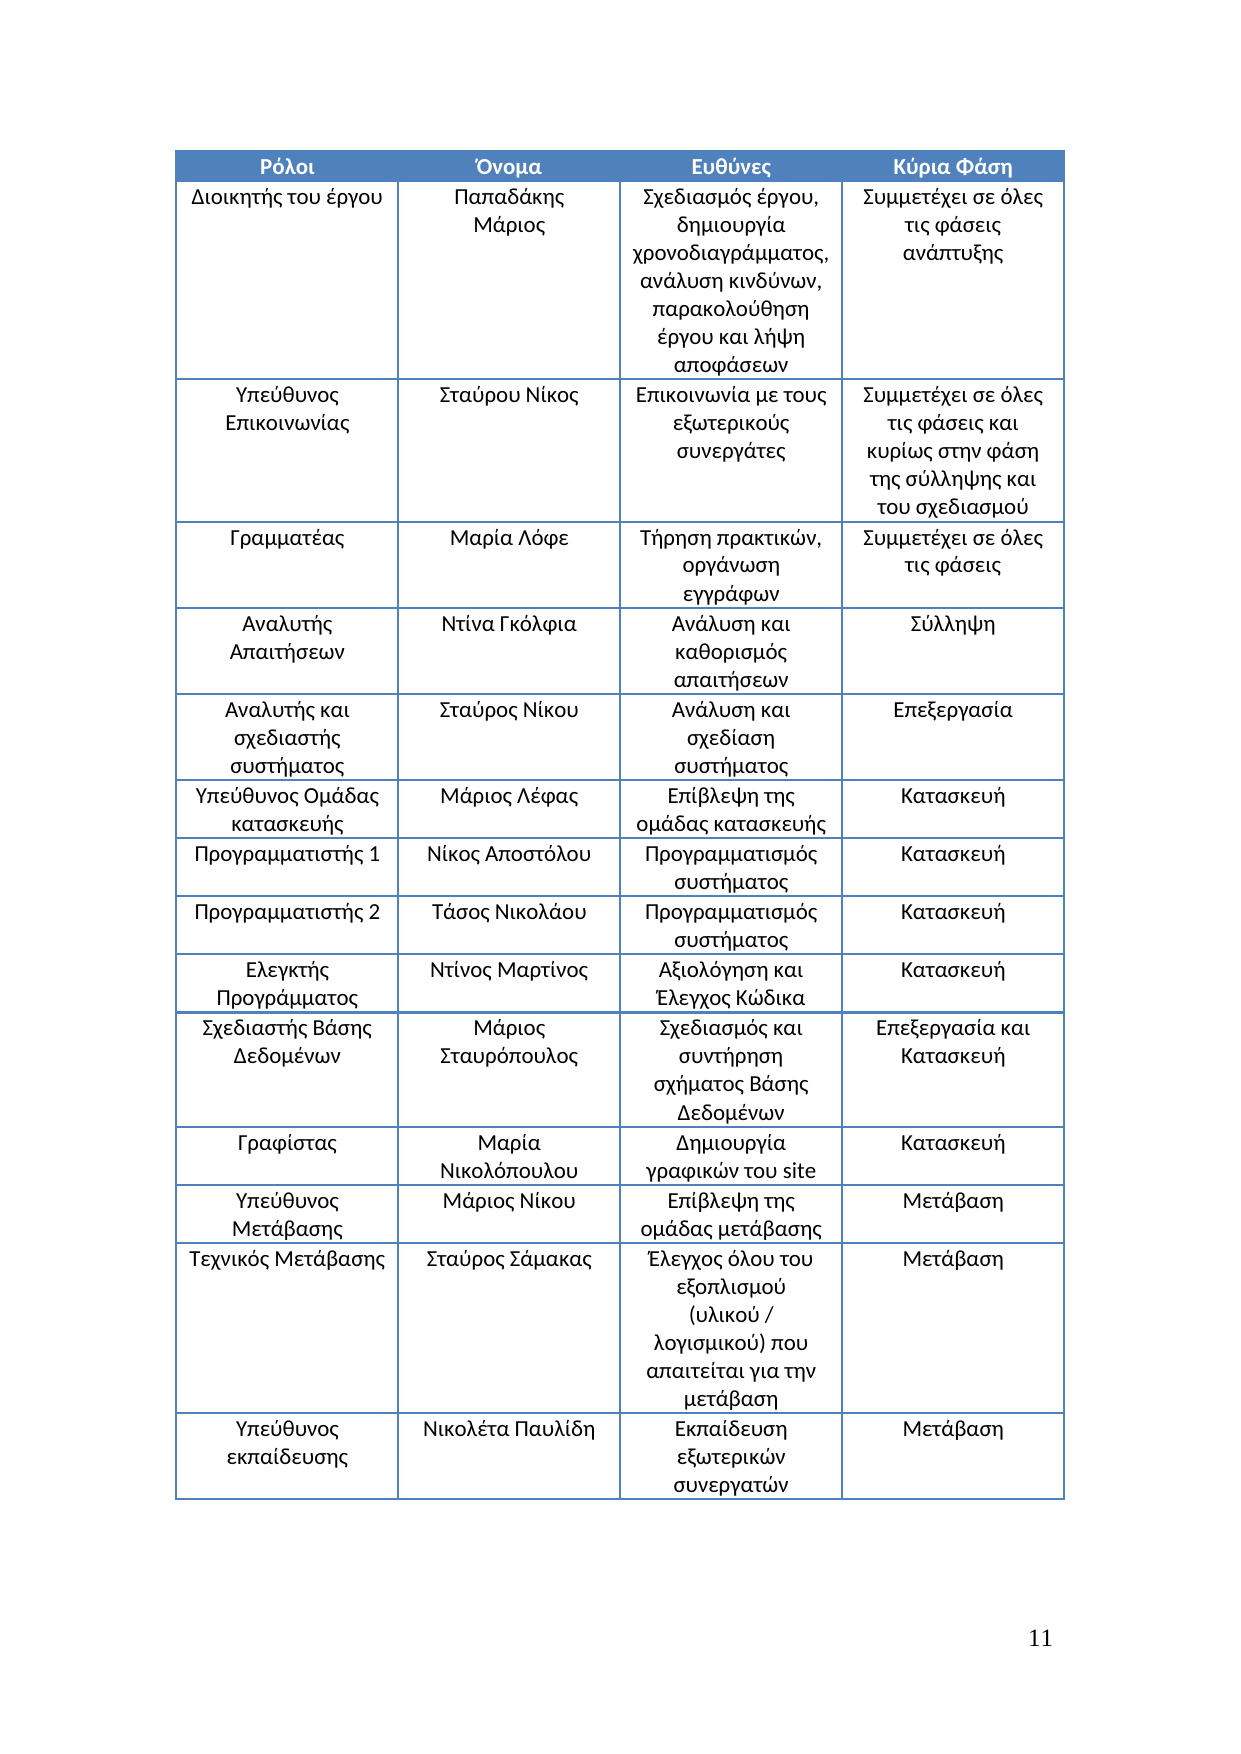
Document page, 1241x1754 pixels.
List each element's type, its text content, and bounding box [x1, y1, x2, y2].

table_cell Ντίνα Γκόλφια [399, 609, 619, 693]
table_cell Ανάλυση και καθορισμός απαιτήσεων [621, 609, 841, 693]
table_cell Κατασκευή [843, 839, 1063, 895]
table_cell Κατασκευή [843, 781, 1063, 837]
table_cell Συμμετέχει σε όλες τις φάσεις [843, 523, 1063, 607]
table_cell Ανάλυση και σχεδίαση συστήματος [621, 695, 841, 779]
table_cell Γραμματέας [177, 523, 397, 607]
table_cell Μάριος Νίκου [399, 1186, 619, 1242]
table_cell Ντίνος Μαρτίνος [399, 955, 619, 1011]
table_cell Σταύρος Σάμακας [399, 1244, 619, 1412]
table_cell Επίβλεψη της ομάδας κατασκευής [621, 781, 841, 837]
table_cell Αναλυτής και σχεδιαστής συστήματος [177, 695, 397, 779]
table_cell Παπαδάκης Μάριος [399, 182, 619, 378]
table_header Κύρια Φάση [843, 152, 1063, 180]
table_cell Προγραμματιστής 2 [177, 897, 397, 953]
table_header Ευθύνες [621, 152, 841, 180]
table_cell Σύλληψη [843, 609, 1063, 693]
table_cell Νίκος Αποστόλου [399, 839, 619, 895]
table_cell Σχεδιασμός και συντήρηση σχήματος Βάσης Δεδομένων [621, 1014, 841, 1126]
table_cell Μετάβαση [843, 1414, 1063, 1498]
table_cell Κατασκευή [843, 955, 1063, 1011]
table_cell Εκπαίδευση εξωτερικών συνεργατών [621, 1414, 841, 1498]
table_cell Αξιολόγηση και Έλεγχος Κώδικα [621, 955, 841, 1011]
table_cell Αναλυτής Απαιτήσεων [177, 609, 397, 693]
table_cell Επίβλεψη της ομάδας μετάβασης [621, 1186, 841, 1242]
table_cell Συμμετέχει σε όλες τις φάσεις και κυρίως στην φάση της σύλληψης και του σχεδιασμού [843, 380, 1063, 521]
table_cell Δημιουργία γραφικών του site [621, 1128, 841, 1184]
table_cell Τεχνικός Μετάβασης [177, 1244, 397, 1412]
table_cell Ελεγκτής Προγράμματος [177, 955, 397, 1011]
table_cell Σχεδιαστής Βάσης Δεδομένων [177, 1014, 397, 1126]
table_cell Συμμετέχει σε όλες τις φάσεις ανάπτυξης [843, 182, 1063, 378]
table_cell Διοικητής του έργου [177, 182, 397, 378]
table_cell Επεξεργασία και Κατασκευή [843, 1014, 1063, 1126]
table_cell Μάριος Σταυρόπουλος [399, 1014, 619, 1126]
table_cell Προγραμματισμός συστήματος [621, 839, 841, 895]
table_header Όνομα [399, 152, 619, 180]
table_cell Προγραμματισμός συστήματος [621, 897, 841, 953]
table_cell Υπεύθυνος Επικοινωνίας [177, 380, 397, 521]
table_cell Κατασκευή [843, 1128, 1063, 1184]
table_cell Μαρία Λόφε [399, 523, 619, 607]
table_cell Κατασκευή [843, 897, 1063, 953]
table_cell Υπεύθυνος εκπαίδευσης [177, 1414, 397, 1498]
table_cell Επεξεργασία [843, 695, 1063, 779]
table_cell Υπεύθυνος Ομάδας κατασκευής [177, 781, 397, 837]
table_cell Τάσος Νικολάου [399, 897, 619, 953]
table_cell Επικοινωνία με τους εξωτερικούς συνεργάτες [621, 380, 841, 521]
table_cell Σταύρου Νίκος [399, 380, 619, 521]
table_cell Σταύρος Νίκου [399, 695, 619, 779]
table_header Ρόλοι [177, 152, 397, 180]
table_cell Μετάβαση [843, 1244, 1063, 1412]
table_cell Νικολέτα Παυλίδη [399, 1414, 619, 1498]
table_cell Έλεγχος όλου του εξοπλισμού (υλικού / λογισμικού) που απαιτείται για την μετάβαση [621, 1244, 841, 1412]
table_cell Μαρία Νικολόπουλου [399, 1128, 619, 1184]
table_cell Τήρηση πρακτικών, οργάνωση εγγράφων [621, 523, 841, 607]
table_cell Μετάβαση [843, 1186, 1063, 1242]
table_cell Μάριος Λέφας [399, 781, 619, 837]
table_cell Γραφίστας [177, 1128, 397, 1184]
table_cell Υπεύθυνος Μετάβασης [177, 1186, 397, 1242]
table_cell Σχεδιασμός έργου, δημιουργία χρονοδιαγράμματος, ανάλυση κινδύνων, παρακολούθηση έργου και λήψη αποφάσεων [621, 182, 841, 378]
table_cell Προγραμματιστής 1 [177, 839, 397, 895]
